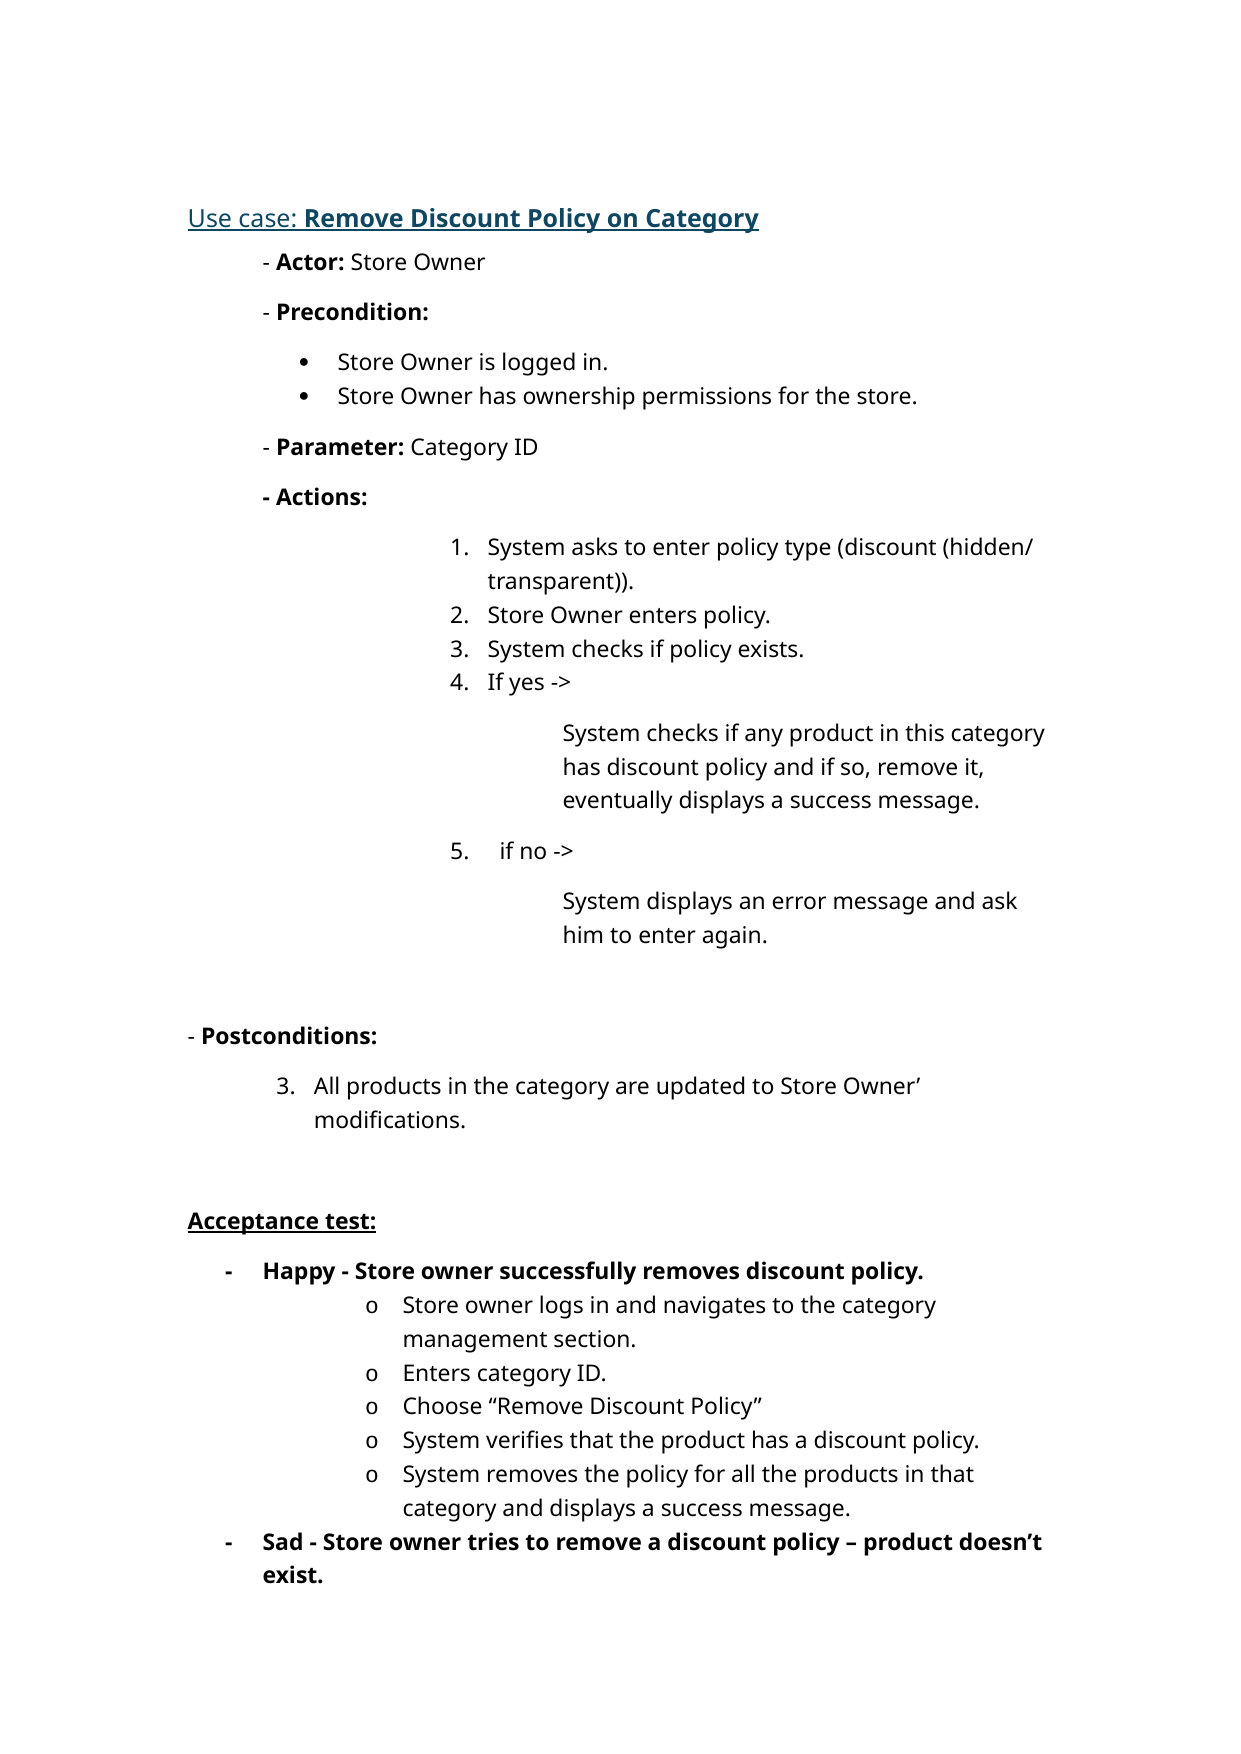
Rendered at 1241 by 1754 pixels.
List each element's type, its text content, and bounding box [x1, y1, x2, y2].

list Store Owner enters policy. [450, 599, 1053, 630]
list Happy - Store owner successfully removes discount policy. [225, 1255, 1053, 1286]
text System displays an error message and ask him to enter again. [562, 885, 1053, 950]
text - Precondition: [262, 296, 1053, 327]
list All products in the category are updated to Store Owner’ modifications. [276, 1070, 1053, 1135]
list Store owner logs in and navigates to the category management section. [365, 1289, 1053, 1354]
text Acceptance test: [187, 1205, 1053, 1236]
list Sad - Store owner tries to remove a discount policy – product doesn’t exist. [225, 1526, 1053, 1591]
text - Postconditions: [187, 1020, 1053, 1051]
list Store Owner is logged in. [300, 346, 1053, 378]
list If yes -> [450, 666, 1053, 698]
list System checks if policy exists. [450, 633, 1053, 664]
list System asks to enter policy type (discount (hidden/ transparent)). [450, 531, 1053, 596]
list Store Owner has ownership permissions for the store. [300, 380, 1053, 411]
text System checks if any product in this category has discount policy and if so, remove it, eventually displays a success message. [562, 717, 1053, 816]
list System verifies that the product has a discount policy. [365, 1424, 1053, 1456]
subtitle Use case: Remove Discount Policy on Category [187, 200, 1053, 234]
list Choose “Remove Discount Policy” [365, 1390, 1053, 1422]
list if no -> [450, 835, 1053, 866]
list Enters category ID. [365, 1356, 1053, 1388]
list System removes the policy for all the products in that category and displays a success message. [365, 1458, 1053, 1523]
text - Parameter: Category ID [262, 431, 1053, 462]
text - Actor: Store Owner [262, 246, 1053, 277]
text - Actions: [187, 481, 1053, 512]
